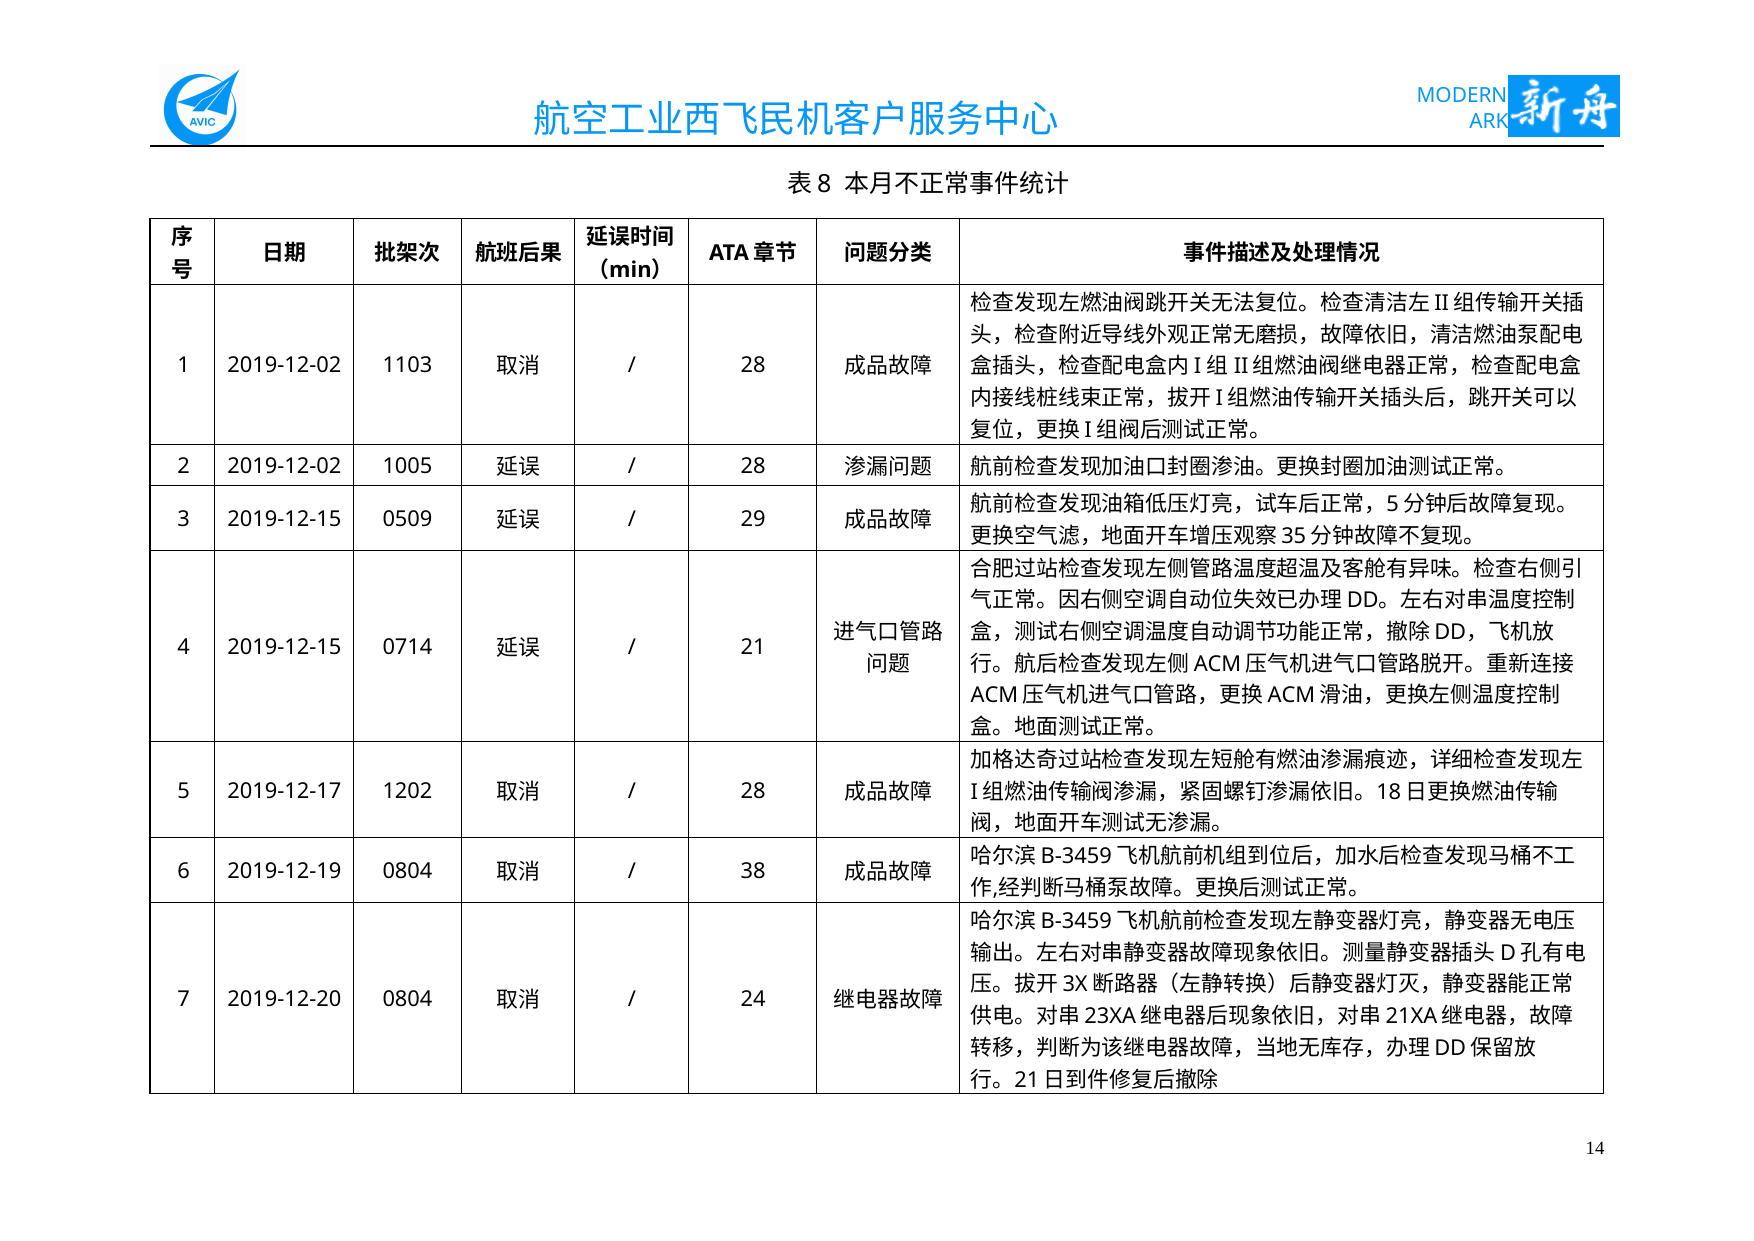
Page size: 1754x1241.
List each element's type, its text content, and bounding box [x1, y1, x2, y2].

table_cell 延误 [462, 445, 574, 485]
table_header 事件描述及处理情况 [960, 219, 1603, 284]
table_cell 1005 [354, 445, 461, 485]
table_header 日期 [215, 219, 353, 284]
table_cell 哈尔滨B-3459飞机航前检查发现左静变器灯亮，静变器无电压输出。左右对串静变器故障现象依旧。测量静变器插头D孔有电压。拔开3X断路器（左静转换）后静变器灯灭，静变器能正常供电。对串23XA继电器后现象依旧，对串21XA继电器，故障转移，判断为该继电器故障，当地无库存，办理DD保留放行。21日到件修复后撤除 [960, 903, 1603, 1093]
table_cell 延误 [462, 551, 574, 741]
table_cell 28 [689, 742, 816, 837]
table_cell 2019-12-02 [215, 445, 353, 485]
table_cell 28 [689, 445, 816, 485]
table_cell 0714 [354, 551, 461, 741]
table_cell 成品故障 [817, 742, 959, 837]
table_cell 0804 [354, 903, 461, 1093]
table_cell 28 [689, 285, 816, 443]
table_cell 成品故障 [817, 486, 959, 549]
table_cell 继电器故障 [817, 903, 959, 1093]
table_cell 38 [689, 838, 816, 902]
table_cell 哈尔滨B-3459飞机航前机组到位后，加水后检查发现马桶不工作,经判断马桶泵故障。更换后测试正常。 [960, 838, 1603, 902]
table_cell 2019-12-20 [215, 903, 353, 1093]
table_cell 取消 [462, 903, 574, 1093]
picture [1508, 75, 1620, 137]
table_header 序号 [151, 219, 214, 284]
table_cell / [575, 742, 688, 837]
table_cell 24 [689, 903, 816, 1093]
table_cell [151, 838, 214, 902]
table_cell 2019-12-15 [215, 486, 353, 549]
table_header 问题分类 [817, 219, 959, 284]
table_cell 1103 [354, 285, 461, 443]
table_cell 进气口管路问题 [817, 551, 959, 741]
picture [158, 147, 247, 151]
table_header 批架次 [354, 219, 461, 284]
table_cell / [575, 903, 688, 1093]
table_cell 取消 [462, 742, 574, 837]
table_header 延误时间（min） [575, 219, 688, 284]
table_cell [151, 285, 214, 443]
table_cell [151, 445, 214, 485]
table_cell 2019-12-19 [215, 838, 353, 902]
picture [158, 64, 247, 145]
table_cell 21 [689, 551, 816, 741]
table_header 航班后果 [462, 219, 574, 284]
table_cell 29 [689, 486, 816, 549]
table_cell 渗漏问题 [817, 445, 959, 485]
table_cell / [575, 551, 688, 741]
table_header ATA章节 [689, 219, 816, 284]
table_cell 取消 [462, 285, 574, 443]
table_cell 检查发现左燃油阀跳开关无法复位。检查清洁左II组传输开关插头，检查附近导线外观正常无磨损，故障依旧，清洁燃油泵配电盒插头，检查配电盒内I 组 II组燃油阀继电器正常，检查配电盒内接线桩线束正常，拔开I组燃油传输开关插头后，跳开关可以复位，更换I组阀后测试正常。 [960, 285, 1603, 443]
table_cell 2019-12-02 [215, 285, 353, 443]
table_cell / [575, 445, 688, 485]
table_cell / [575, 285, 688, 443]
table_cell 延误 [462, 486, 574, 549]
table_cell 2019-12-15 [215, 551, 353, 741]
table_cell [151, 742, 214, 837]
table_cell 取消 [462, 838, 574, 902]
table_cell 1202 [354, 742, 461, 837]
table_cell 成品故障 [817, 285, 959, 443]
list 表8 本月不正常事件统计 [327, 163, 1529, 199]
table_cell / [575, 486, 688, 549]
table_cell 0804 [354, 838, 461, 902]
table_cell 加格达奇过站检查发现左短舱有燃油渗漏痕迹，详细检查发现左I组燃油传输阀渗漏，紧固螺钉渗漏依旧。18日更换燃油传输阀，地面开车测试无渗漏。 [960, 742, 1603, 837]
table_cell [151, 551, 214, 741]
table_cell 航前检查发现油箱低压灯亮，试车后正常，5分钟后故障复现。更换空气滤，地面开车增压观察35分钟故障不复现。 [960, 486, 1603, 549]
table_cell 2019-12-17 [215, 742, 353, 837]
table_cell [151, 486, 214, 549]
table_cell 0509 [354, 486, 461, 549]
table_cell 合肥过站检查发现左侧管路温度超温及客舱有异味。检查右侧引气正常。因右侧空调自动位失效已办理DD。左右对串温度控制盒，测试右侧空调温度自动调节功能正常，撤除DD，飞机放行。航后检查发现左侧ACM压气机进气口管路脱开。重新连接ACM压气机进气口管路，更换ACM滑油，更换左侧温度控制盒。地面测试正常。 [960, 551, 1603, 741]
table_cell 航前检查发现加油口封圈渗油。更换封圈加油测试正常。 [960, 445, 1603, 485]
table_cell [151, 903, 214, 1093]
table_cell / [575, 838, 688, 902]
table_cell 成品故障 [817, 838, 959, 902]
